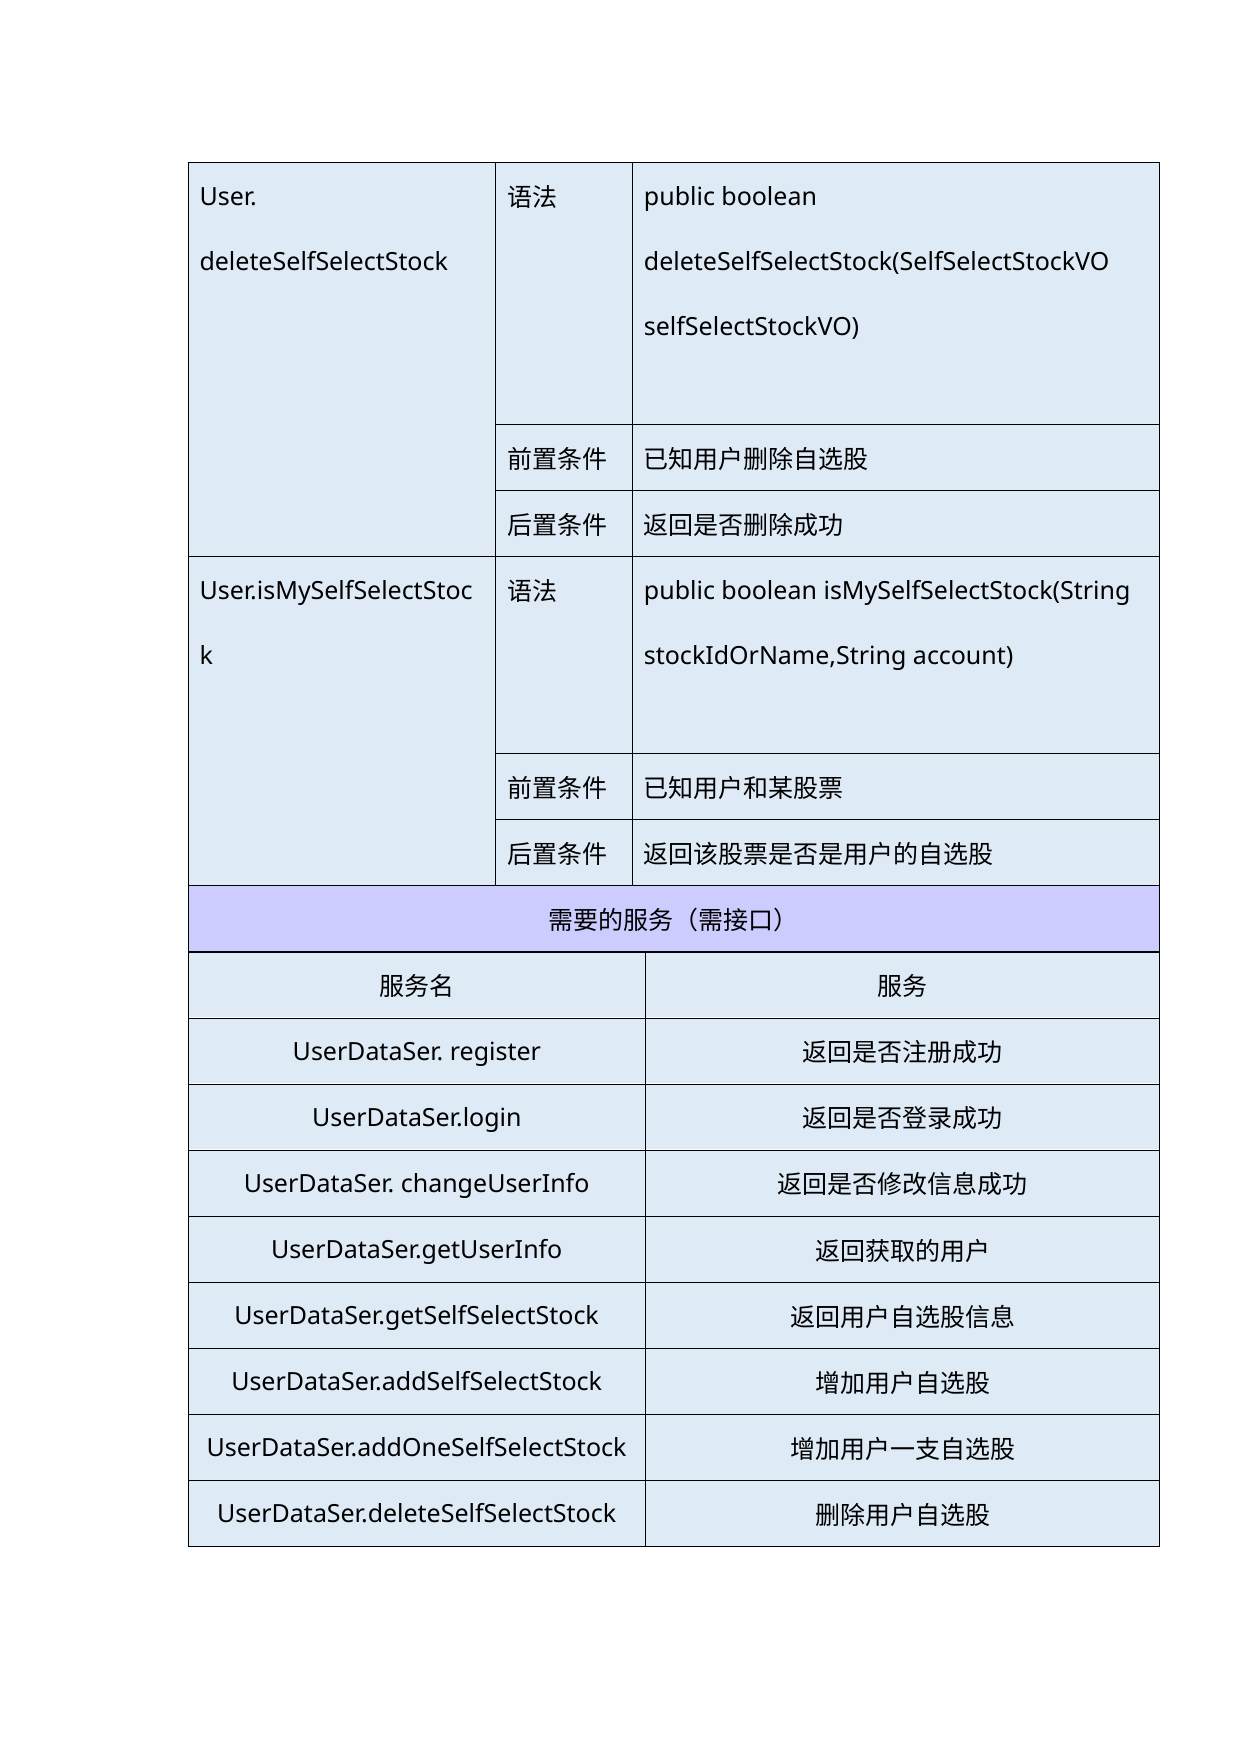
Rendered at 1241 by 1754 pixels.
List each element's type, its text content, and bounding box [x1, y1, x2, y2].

table_cell User.isMySelfSelectStock [189, 557, 495, 885]
table_cell 返回获取的用户 [646, 1217, 1159, 1282]
table_cell public boolean isMySelfSelectStock(String stockIdOrName,String account) [633, 557, 1159, 753]
table_cell 删除用户自选股 [646, 1481, 1159, 1546]
table_cell UserDataSer. register [189, 1019, 645, 1083]
table_cell UserDataSer.getUserInfo [189, 1217, 645, 1282]
table_cell public boolean deleteSelfSelectStock(SelfSelectStockVO selfSelectStockVO) [633, 163, 1159, 424]
table_cell 返回该股票是否是用户的自选股 [633, 820, 1159, 885]
table_cell 增加用户自选股 [646, 1349, 1159, 1414]
table_cell 返回是否修改信息成功 [646, 1151, 1159, 1216]
table_cell UserDataSer.login [189, 1085, 645, 1149]
table_cell UserDataSer.deleteSelfSelectStock [189, 1481, 645, 1546]
table_cell UserDataSer. changeUserInfo [189, 1151, 645, 1216]
table_cell UserDataSer.getSelfSelectStock [189, 1283, 645, 1348]
table_cell 前置条件 [496, 425, 632, 490]
table_cell 服务 [646, 953, 1159, 1017]
table_cell 前置条件 [496, 754, 632, 819]
table_cell 已知用户删除自选股 [633, 425, 1159, 490]
table_cell 语法 [496, 557, 632, 753]
table_cell 需要的服务（需接口） [189, 886, 1159, 951]
table_cell 返回是否删除成功 [633, 491, 1159, 556]
table_cell 服务名 [189, 953, 645, 1017]
table_cell 后置条件 [496, 820, 632, 885]
table_cell 增加用户一支自选股 [646, 1415, 1159, 1480]
table_cell 语法 [496, 163, 632, 424]
table_cell 返回是否登录成功 [646, 1085, 1159, 1149]
table_cell UserDataSer.addSelfSelectStock [189, 1349, 645, 1414]
table_cell 返回用户自选股信息 [646, 1283, 1159, 1348]
table_cell 后置条件 [496, 491, 632, 556]
table_cell 返回是否注册成功 [646, 1019, 1159, 1083]
table_cell 已知用户和某股票 [633, 754, 1159, 819]
table_cell User. deleteSelfSelectStock [189, 163, 495, 556]
table_cell UserDataSer.addOneSelfSelectStock [189, 1415, 645, 1480]
